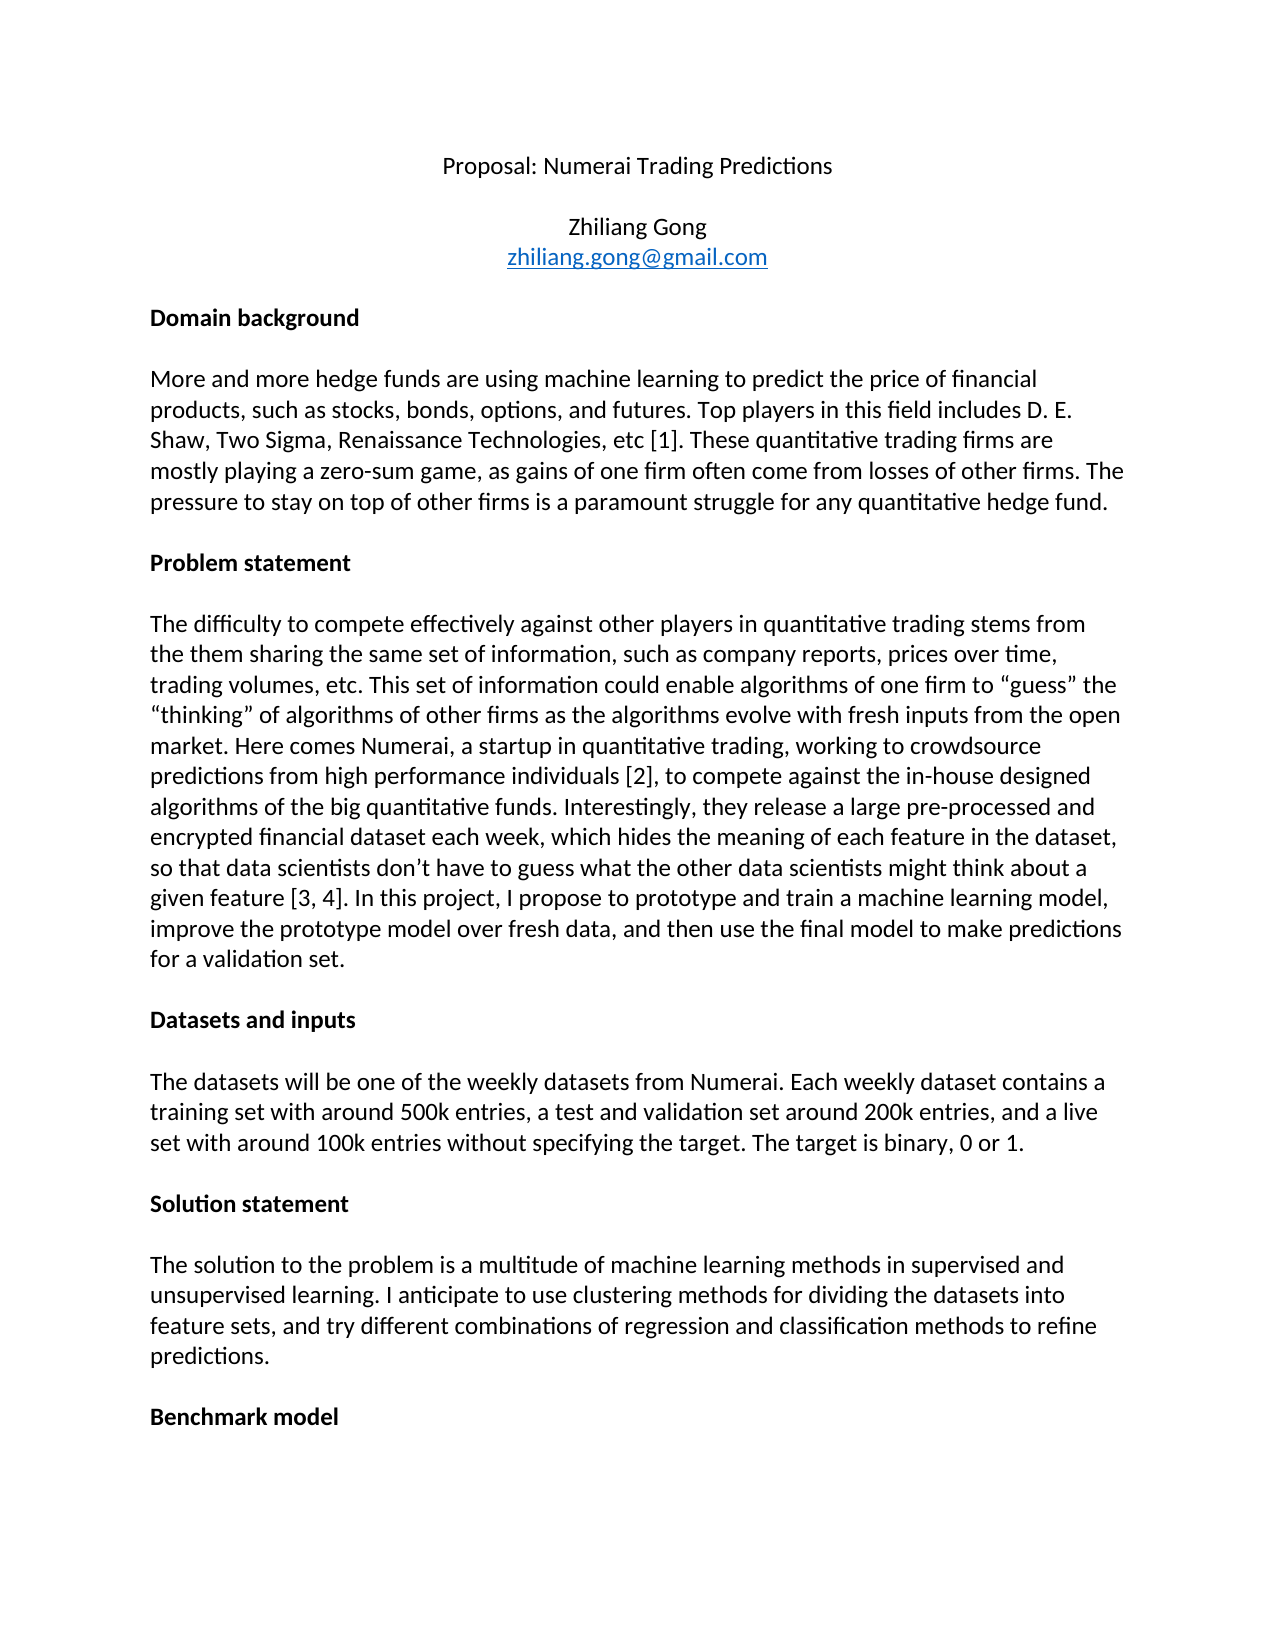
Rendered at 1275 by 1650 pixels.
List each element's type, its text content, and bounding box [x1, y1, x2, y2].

text Domain background [150, 303, 1125, 333]
text Problem statement [150, 547, 1125, 577]
text Proposal: Numerai Trading Predictions [150, 150, 1125, 181]
text More and more hedge funds are using machine learning to predict the price of financial products, such as stocks, bonds, options, and futures. Top players in this field includes D. E. Shaw, Two Sigma, Renaissance Technologies, etc [1]. These quantitative trading firms are mostly playing a zero-sum game, as gains of one firm often come from losses of other firms. The pressure to stay on top of other firms is a paramount struggle for any quantitative hedge fund. [150, 364, 1125, 516]
text Benchmark model [150, 1401, 1125, 1432]
text Solution statement [150, 1188, 1125, 1218]
text Datasets and inputs [150, 1004, 1125, 1035]
text The solution to the problem is a multitude of machine learning methods in supervised and unsupervised learning. I anticipate to use clustering methods for dividing the datasets into feature sets, and try different combinations of regression and classification methods to refine predictions. [150, 1249, 1125, 1371]
text The datasets will be one of the weekly datasets from Numerai. Each weekly dataset contains a training set with around 500k entries, a test and validation set around 200k entries, and a live set with around 100k entries without specifying the target. The target is binary, 0 or 1. [150, 1066, 1125, 1157]
text Zhiliang Gong [150, 211, 1125, 242]
text zhiliang.gong@gmail.com [150, 242, 1125, 272]
text The difficulty to compete effectively against other players in quantitative trading stems from the them sharing the same set of information, such as company reports, prices over time, trading volumes, etc. This set of information could enable algorithms of one firm to “guess” the “thinking” of algorithms of other firms as the algorithms evolve with fresh inputs from the open market. Here comes Numerai, a startup in quantitative trading, working to crowdsource predictions from high performance individuals [2], to compete against the in-house designed algorithms of the big quantitative funds. Interestingly, they release a large pre-processed and encrypted financial dataset each week, which hides the meaning of each feature in the dataset, so that data scientists don’t have to guess what the other data scientists might think about a given feature [3, 4]. In this project, I propose to prototype and train a machine learning model, improve the prototype model over fresh data, and then use the final model to make predictions for a validation set. [150, 608, 1125, 974]
